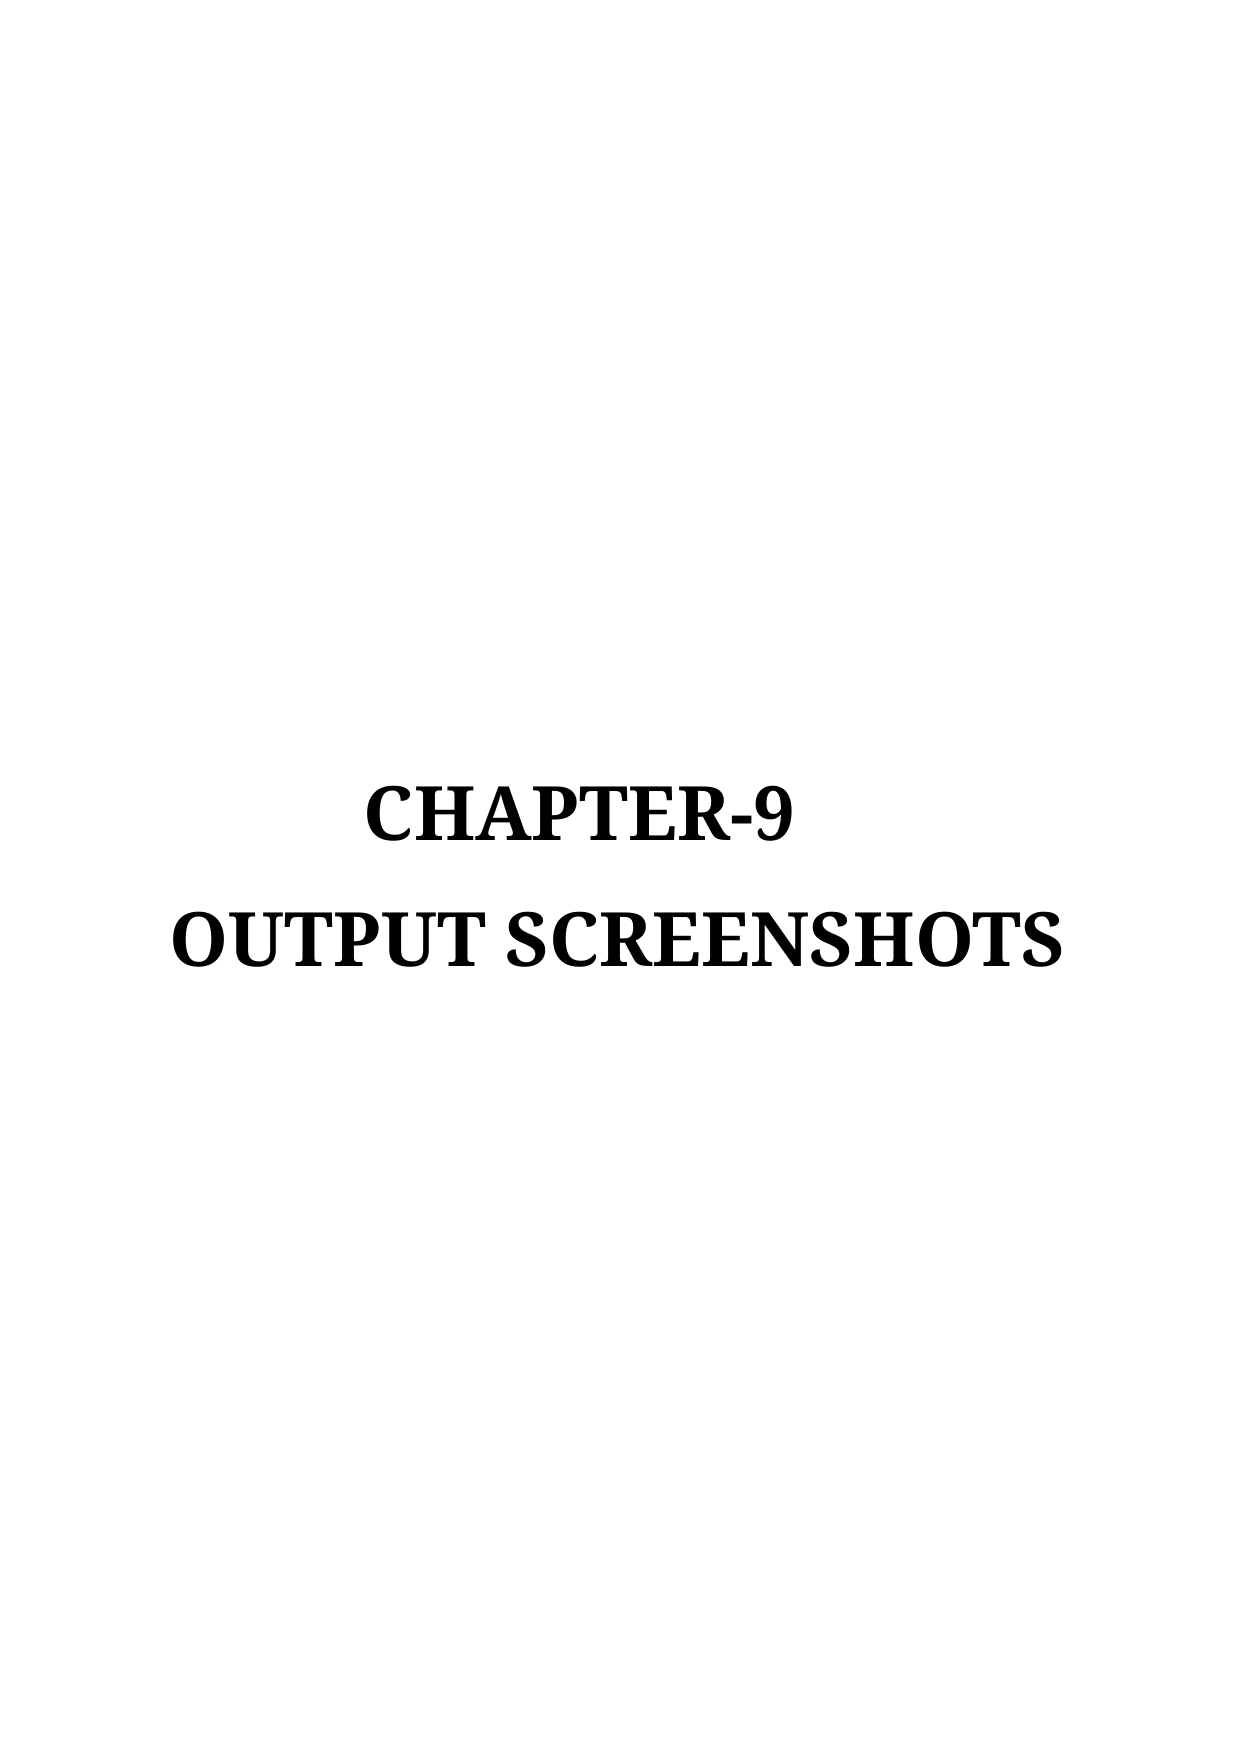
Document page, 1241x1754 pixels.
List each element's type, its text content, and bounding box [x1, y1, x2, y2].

text OUTPUT SCREENSHOTS [150, 887, 1090, 989]
text CHAPTER-9 [150, 760, 1090, 862]
